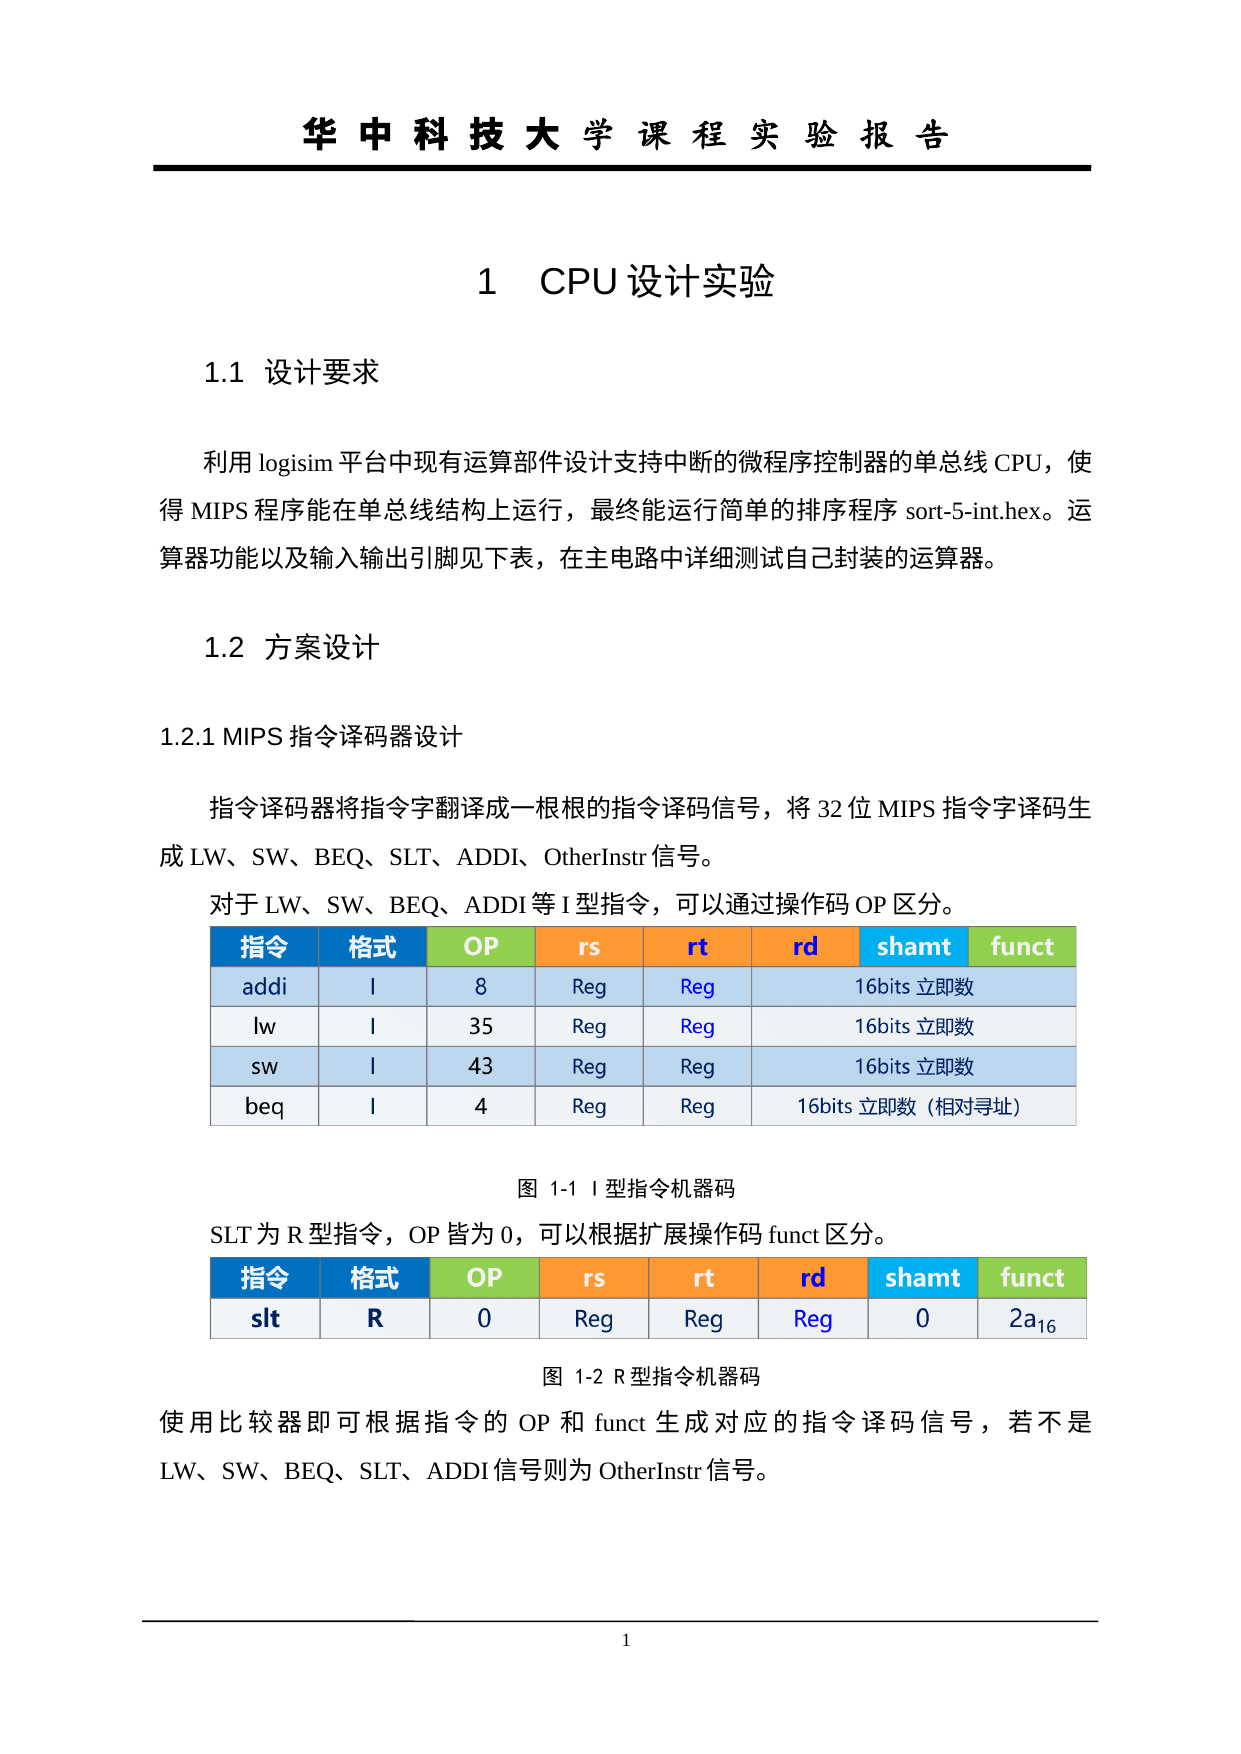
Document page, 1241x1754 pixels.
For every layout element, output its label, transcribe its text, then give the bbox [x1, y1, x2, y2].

picture [942, 940, 950, 955]
subtitle 设计要求 [204, 354, 1093, 389]
picture [905, 1274, 911, 1286]
picture [942, 1273, 948, 1286]
text 图 1-2 R型指令机器码 [159, 1362, 1093, 1387]
text 指令译码器将指令字翻译成一根根的指令译码信号，将32位MIPS 指令字译码生成LW、SW、BEQ、SLT、ADDI、OtherInstr信号。 [159, 783, 1093, 878]
text SLT为R型指令，OP皆为0，可以根据扩展操作码funct区分。 [159, 1209, 1093, 1257]
text 利用logisim平台中现有运算部件设计支持中断的微程序控制器的单总线CPU，使得MIPS程序能在单总线结构上运行，最终能运行简单的排序程序sort-5-int.hex。运算器功能以及输入输出引脚见下表，在主电路中详细测试自己封装的运算器。 [159, 437, 1093, 580]
picture [929, 1274, 941, 1286]
picture [952, 1270, 959, 1286]
subtitle 方案设计 [204, 628, 1093, 663]
picture [891, 936, 902, 954]
picture [887, 1273, 895, 1286]
picture [914, 1273, 925, 1286]
picture [899, 1267, 903, 1286]
text 对于LW、SW、BEQ、ADDI等I型指令，可以通过操作码OP区分。 [159, 878, 1093, 926]
text 使用比较器即可根据指令的OP和funct生成对应的指令译码信号，若不是LW、SW、BEQ、SLT、ADDI信号则为OtherInstr信号。 [159, 1397, 1093, 1492]
picture [920, 943, 932, 954]
picture [209, 1257, 1087, 1339]
picture [906, 942, 916, 955]
subtitle MIPS指令译码器设计 [159, 711, 1093, 759]
picture [933, 942, 939, 954]
picture [879, 942, 887, 955]
text 图 1-1 I型指令机器码 [159, 1175, 1093, 1200]
picture [209, 926, 1077, 1126]
subtitle CPU设计实验 [159, 256, 1093, 304]
